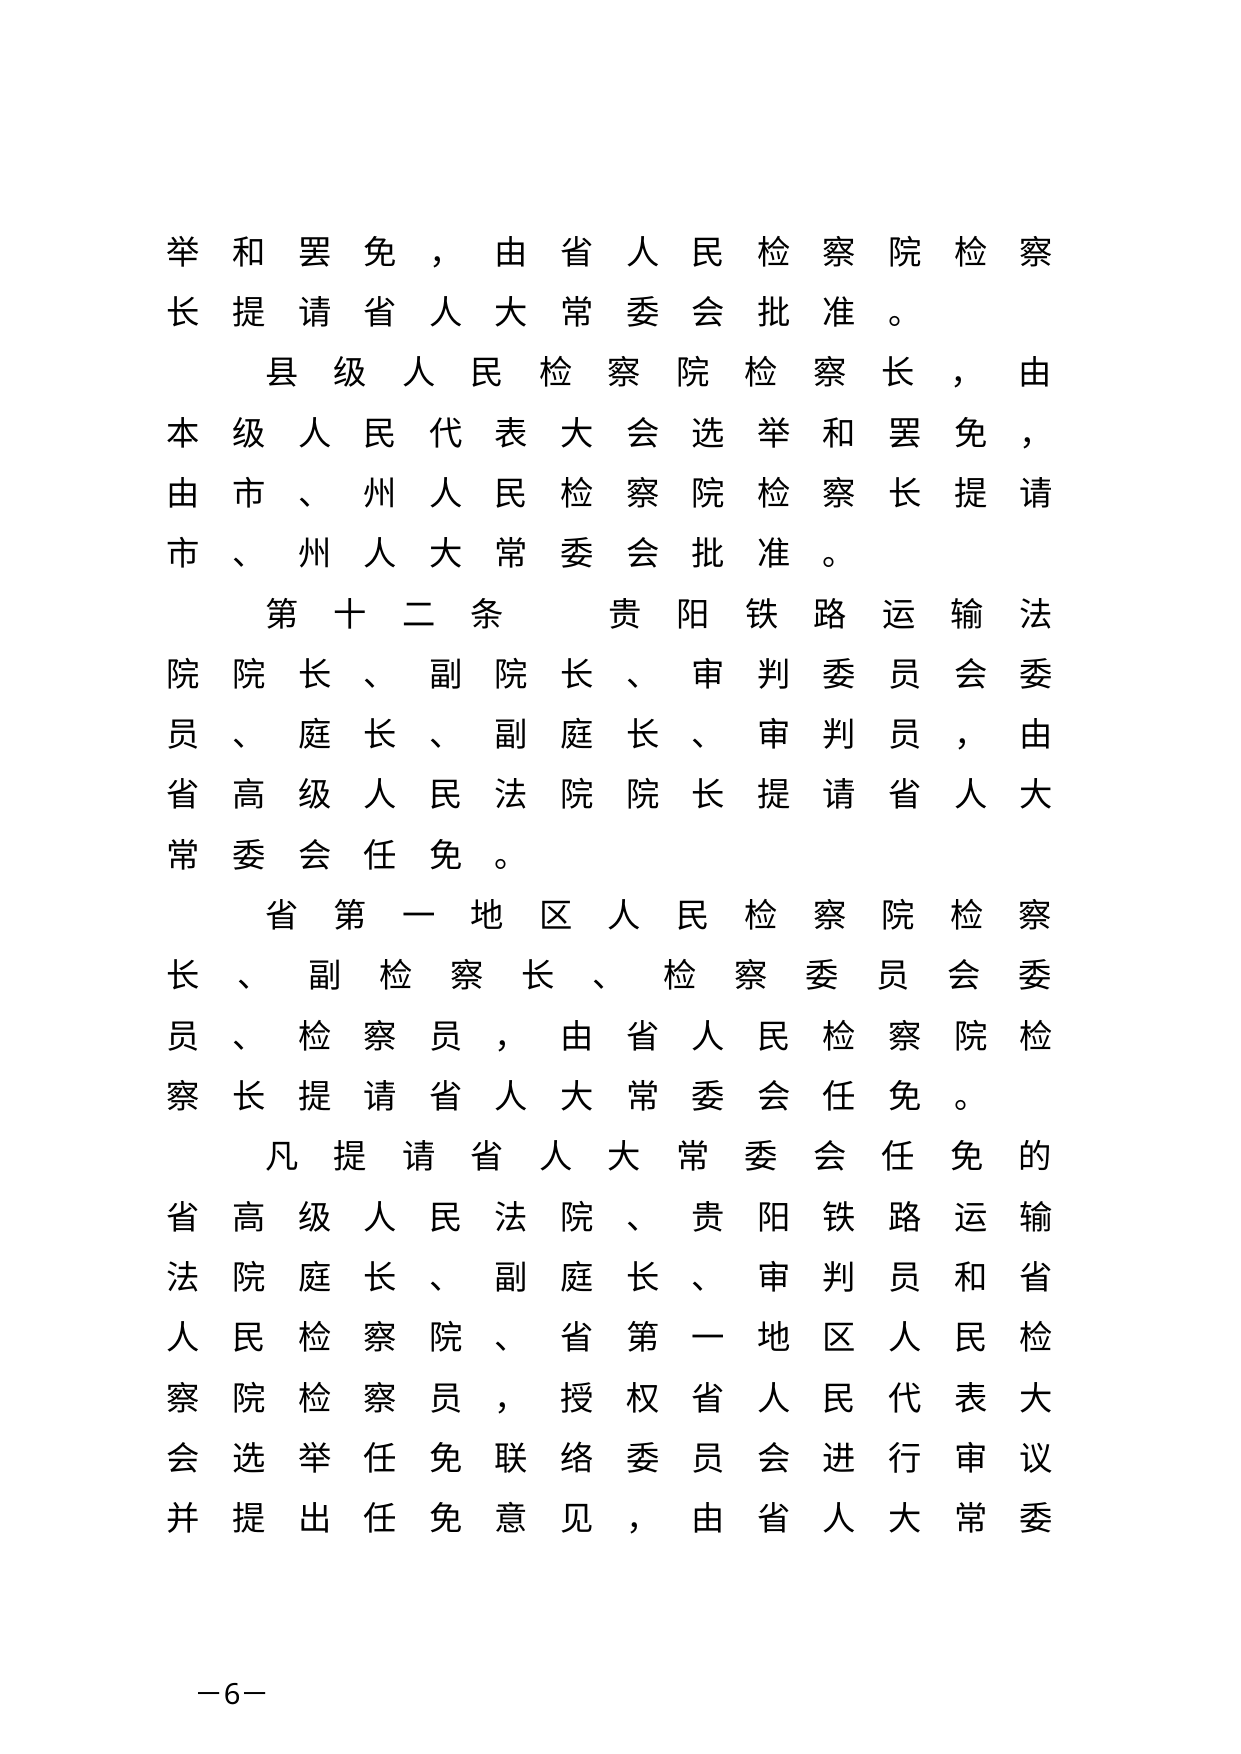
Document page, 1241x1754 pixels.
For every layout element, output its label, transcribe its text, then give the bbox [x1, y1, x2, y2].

text 省第一地区人民检察院检察长、副检察长、检察委员会委员、检察员，由省人民检察院检察长提请省人大常委会任免。 [167, 883, 1085, 1124]
text 县级人民检察院检察长，由本级人民代表大会选举和罢免，由市、州人民检察院检察长提请市、州人大常委会批准。 [167, 340, 1085, 581]
text 第十二条 贵阳铁路运输法院院长、副院长、审判委员会委员、庭长、副庭长、审判员，由省高级人民法院院长提请省人大常委会任免。 [167, 581, 1085, 883]
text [167, 219, 1085, 340]
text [167, 1124, 1085, 1546]
